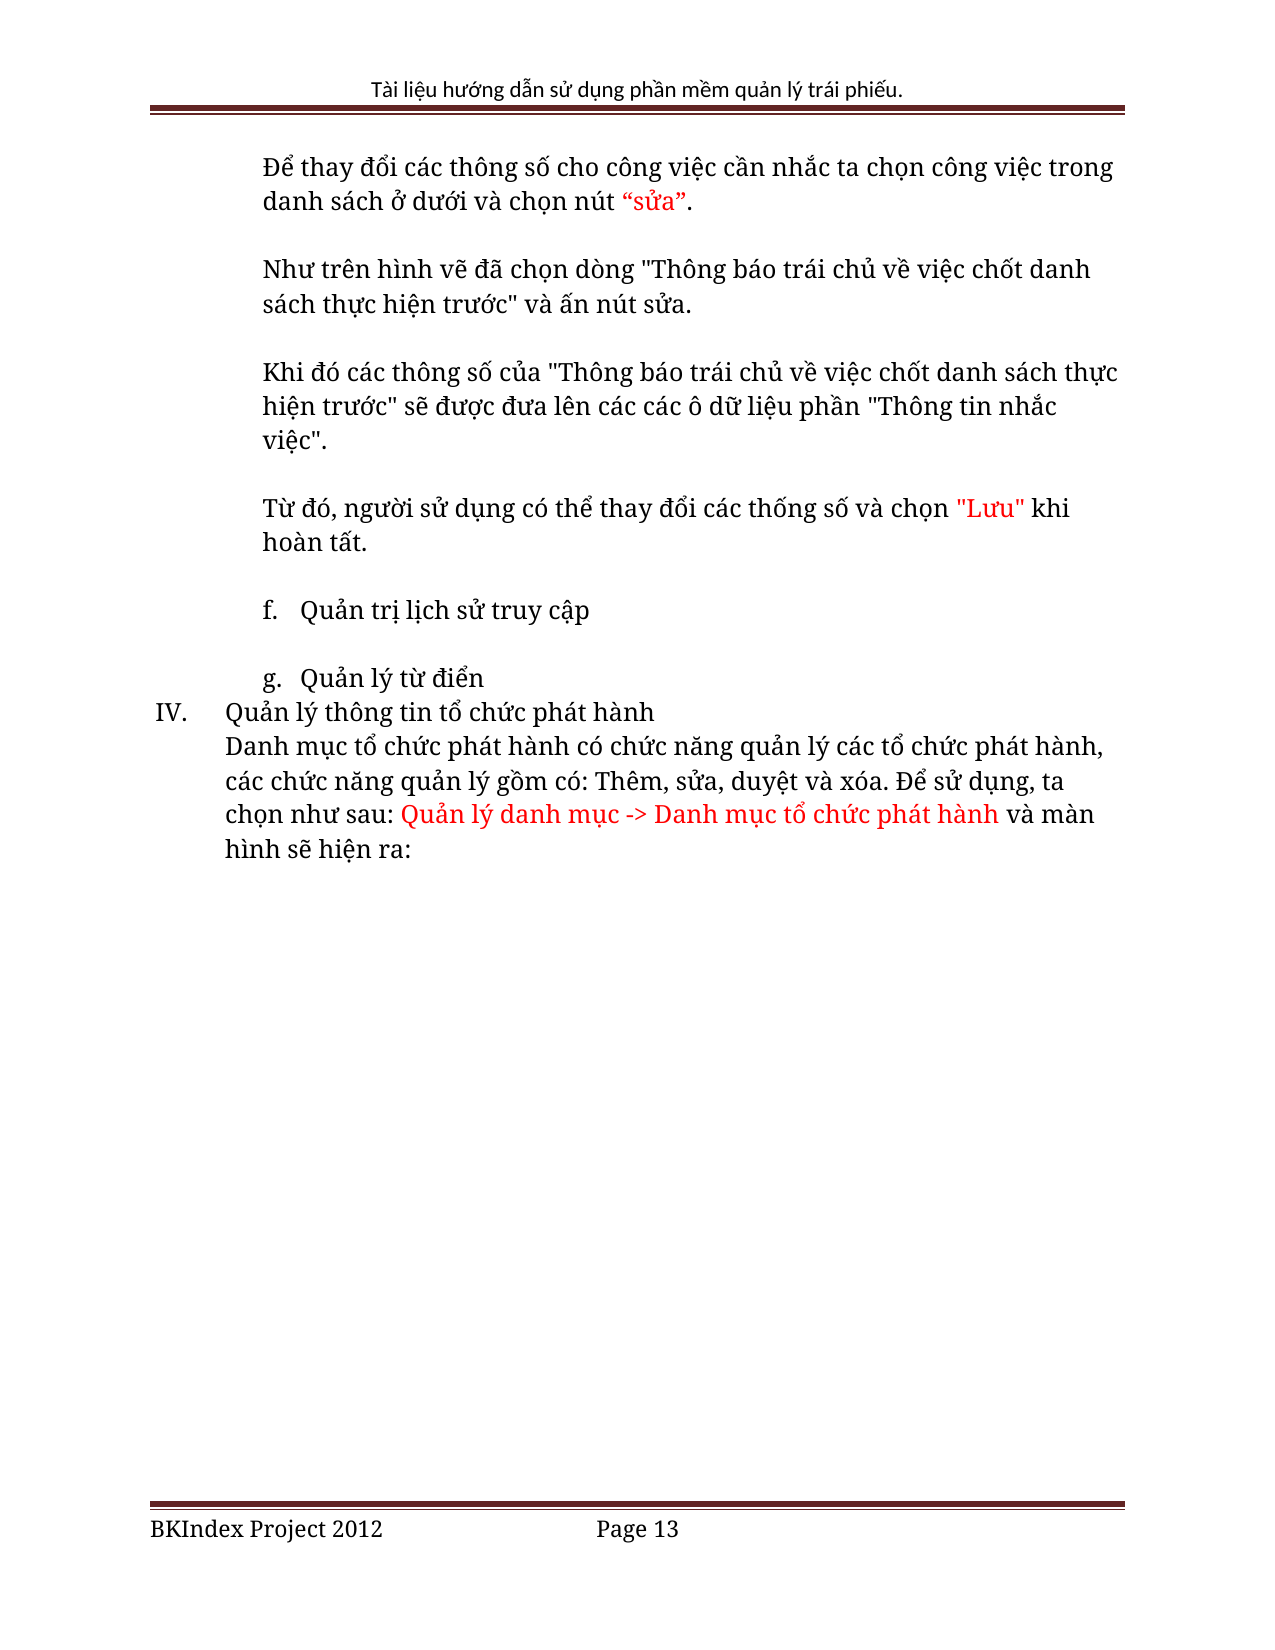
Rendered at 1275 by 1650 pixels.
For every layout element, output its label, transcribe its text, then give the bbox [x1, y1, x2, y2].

list Danh mục tổ chức phát hành có chức năng quản lý các tổ chức phát hành, các chức năng quản lý gồm có: Thêm, sửa, duyệt và xóa. Để sử dụng, ta chọn như sau: Quản lý danh mục -> Danh mục tổ chức phát hành và màn hình sẽ hiện ra: [225, 729, 1125, 865]
list Quản trị lịch sử truy cập [262, 593, 1125, 627]
list Quản lý từ điển [262, 661, 1125, 695]
list Từ đó, người sử dụng có thể thay đổi các thống số và chọn "Lưu" khi hoàn tất. [262, 491, 1125, 559]
list Khi đó các thông số của "Thông báo trái chủ về việc chốt danh sách thực hiện trước" sẽ được đưa lên các các ô dữ liệu phần "Thông tin nhắc việc". [262, 354, 1125, 457]
list Để thay đổi các thông số cho công việc cần nhắc ta chọn công việc trong danh sách ở dưới và chọn nút “sửa”. [262, 150, 1125, 218]
list Quản lý thông tin tổ chức phát hành [187, 695, 1125, 729]
list Như trên hình vẽ đã chọn dòng "Thông báo trái chủ về việc chốt danh sách thực hiện trước" và ấn nút sửa. [262, 252, 1125, 320]
